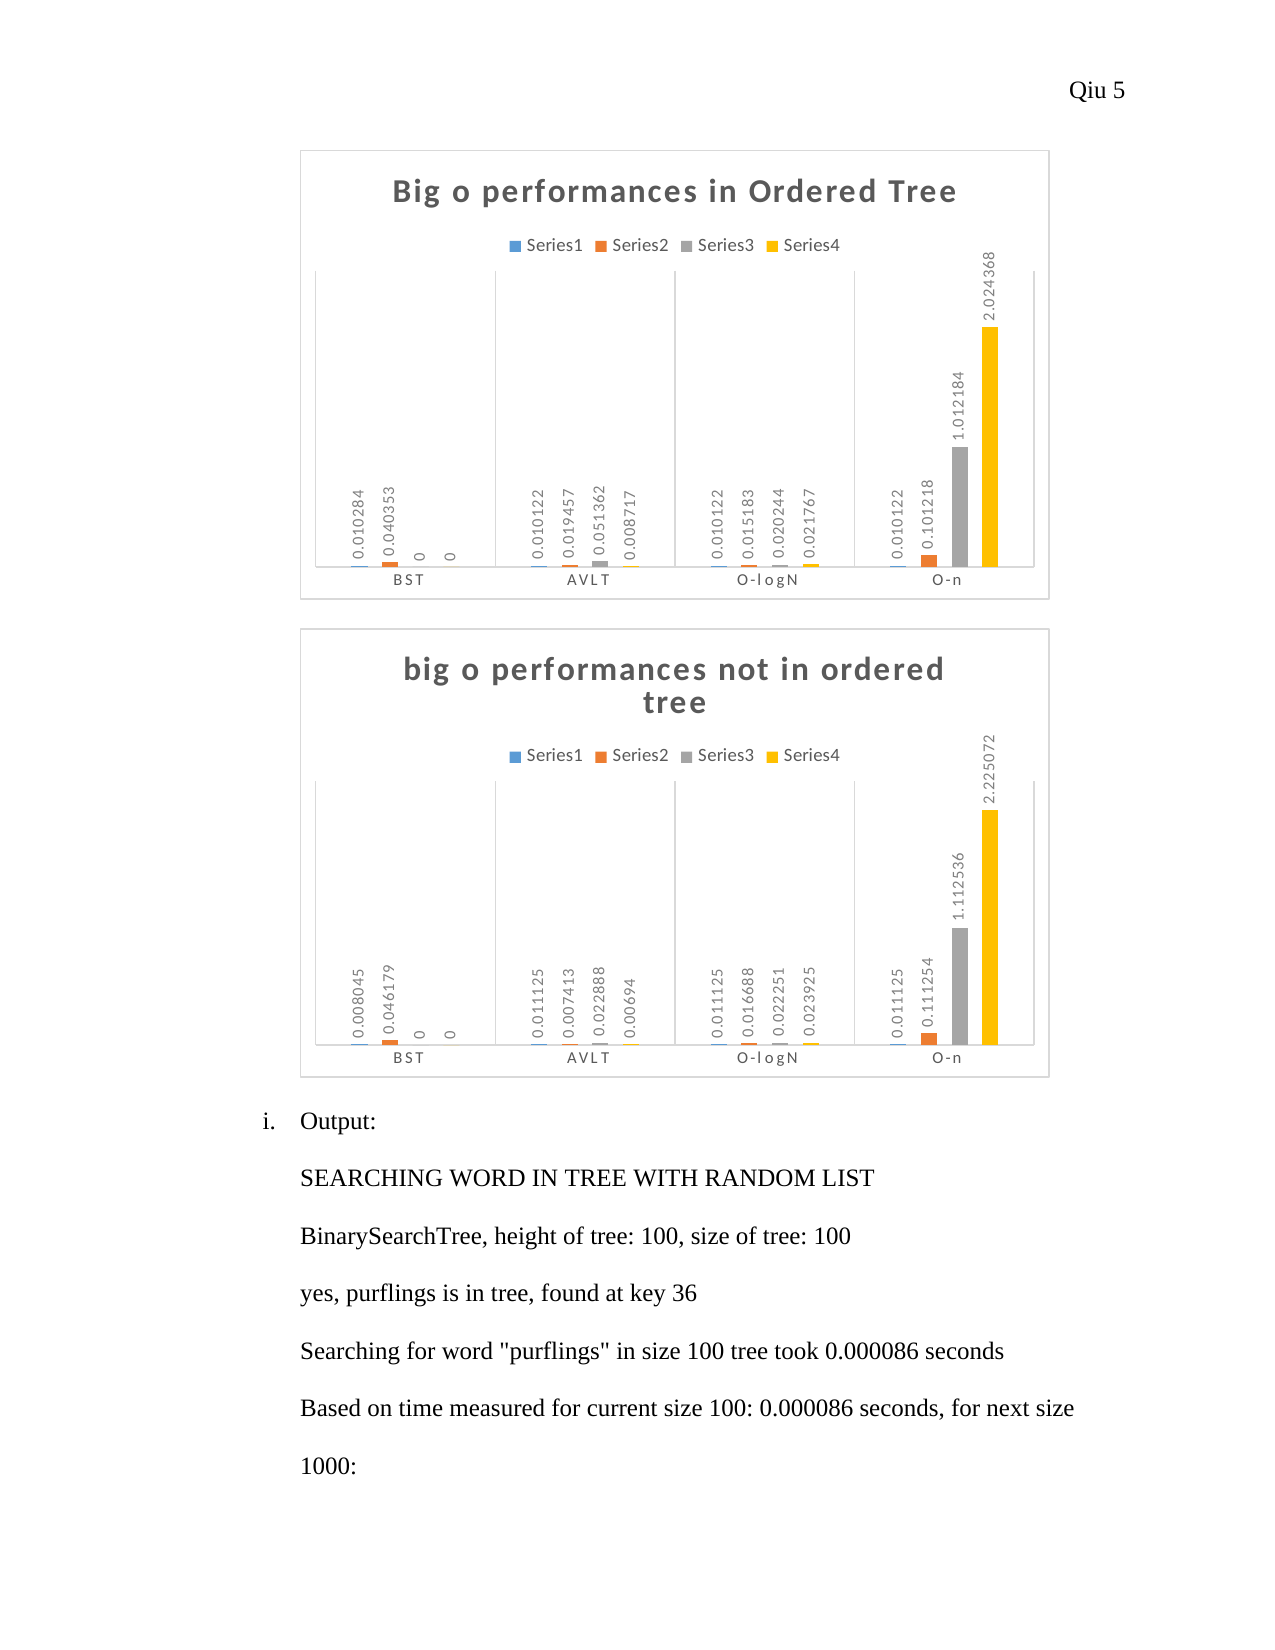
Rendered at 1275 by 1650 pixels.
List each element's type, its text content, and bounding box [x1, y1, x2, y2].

text Searching for word "purflings" in size 100 tree took 0.000086 seconds [300, 1336, 1125, 1365]
text BinarySearchTree, height of tree: 100, size of tree: 100 [300, 1221, 1125, 1250]
list Output: [262, 1106, 1125, 1135]
text Based on time measured for current size 100: 0.000086 seconds, for next size 1000: [300, 1393, 1125, 1480]
text yes, purflings is in tree, found at key 36 [300, 1278, 1125, 1307]
text SEARCHING WORD IN TREE WITH RANDOM LIST [300, 1163, 1125, 1192]
